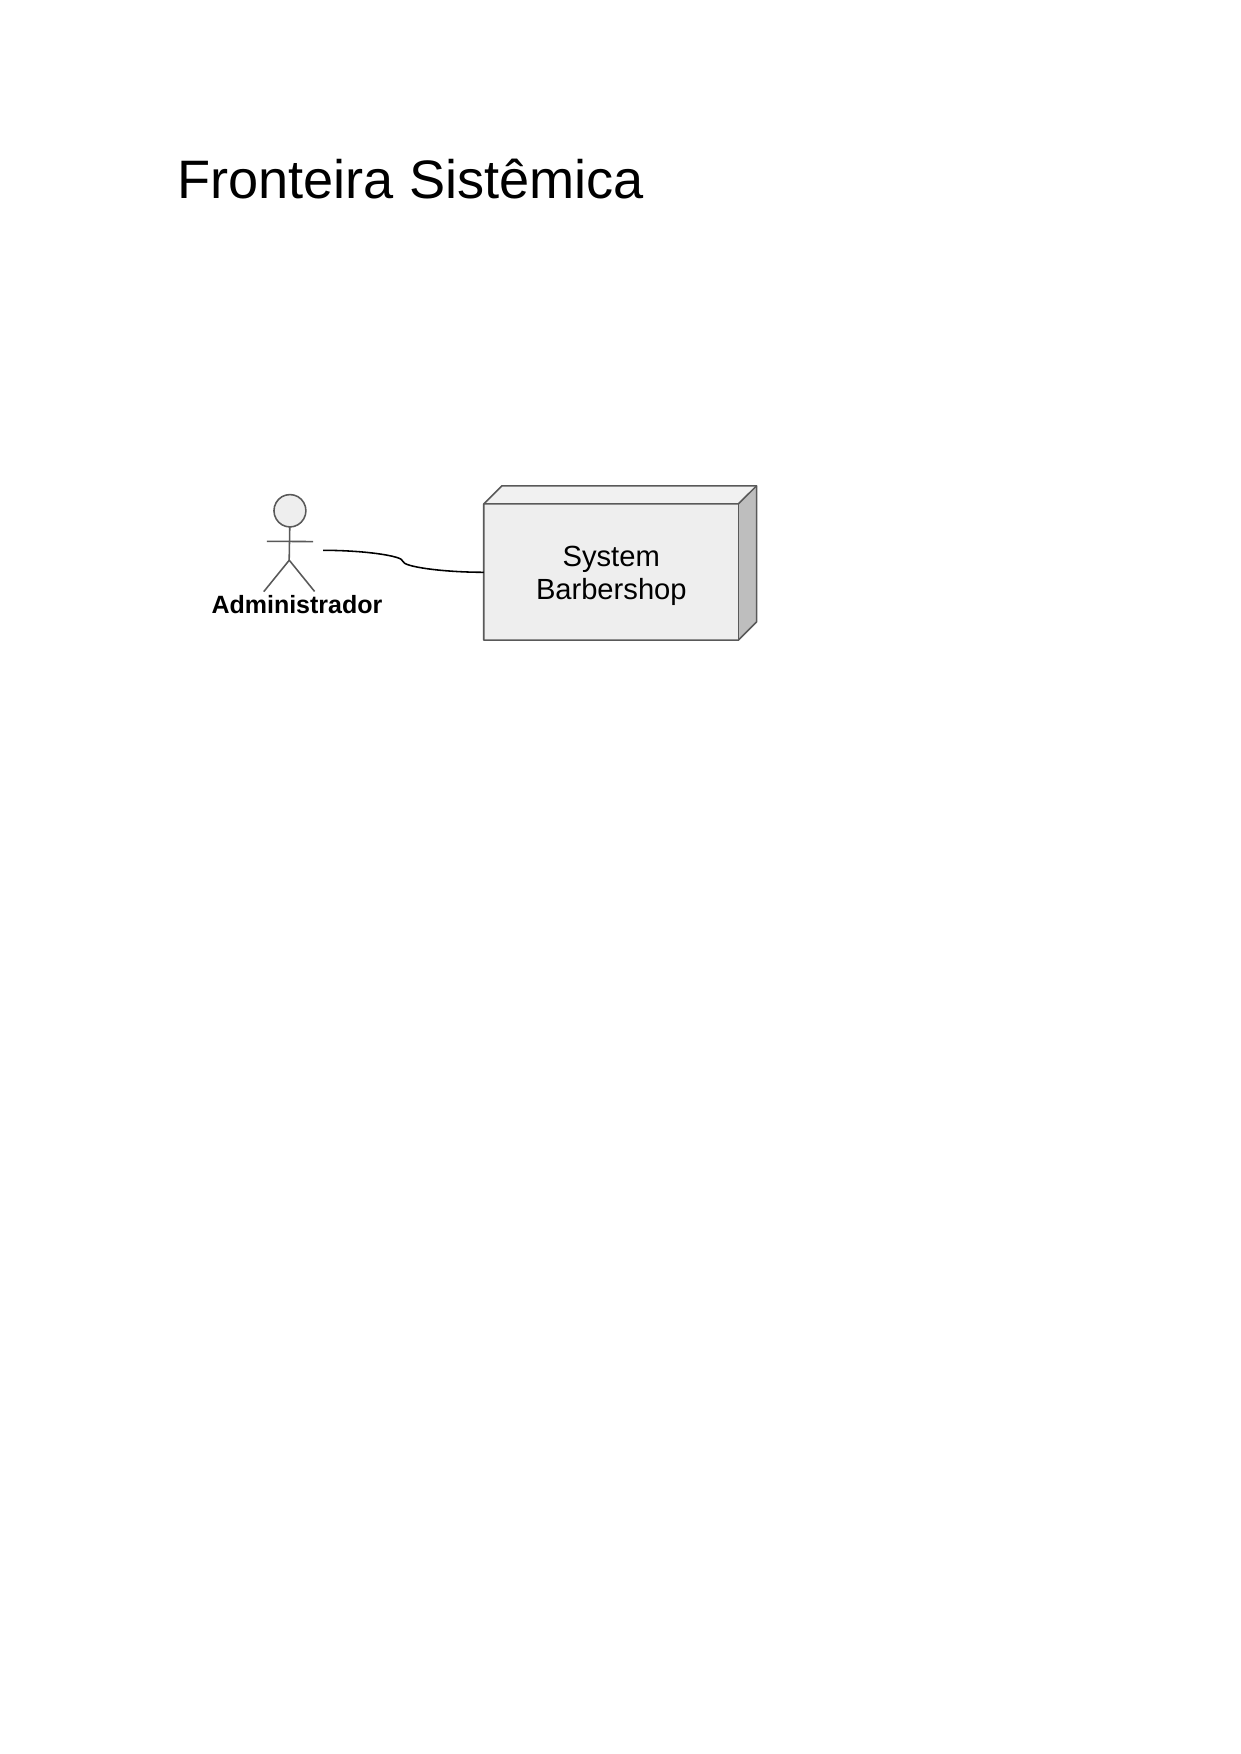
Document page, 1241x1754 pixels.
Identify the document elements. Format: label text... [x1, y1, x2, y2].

title Fronteira Sistêmica [177, 148, 1063, 210]
